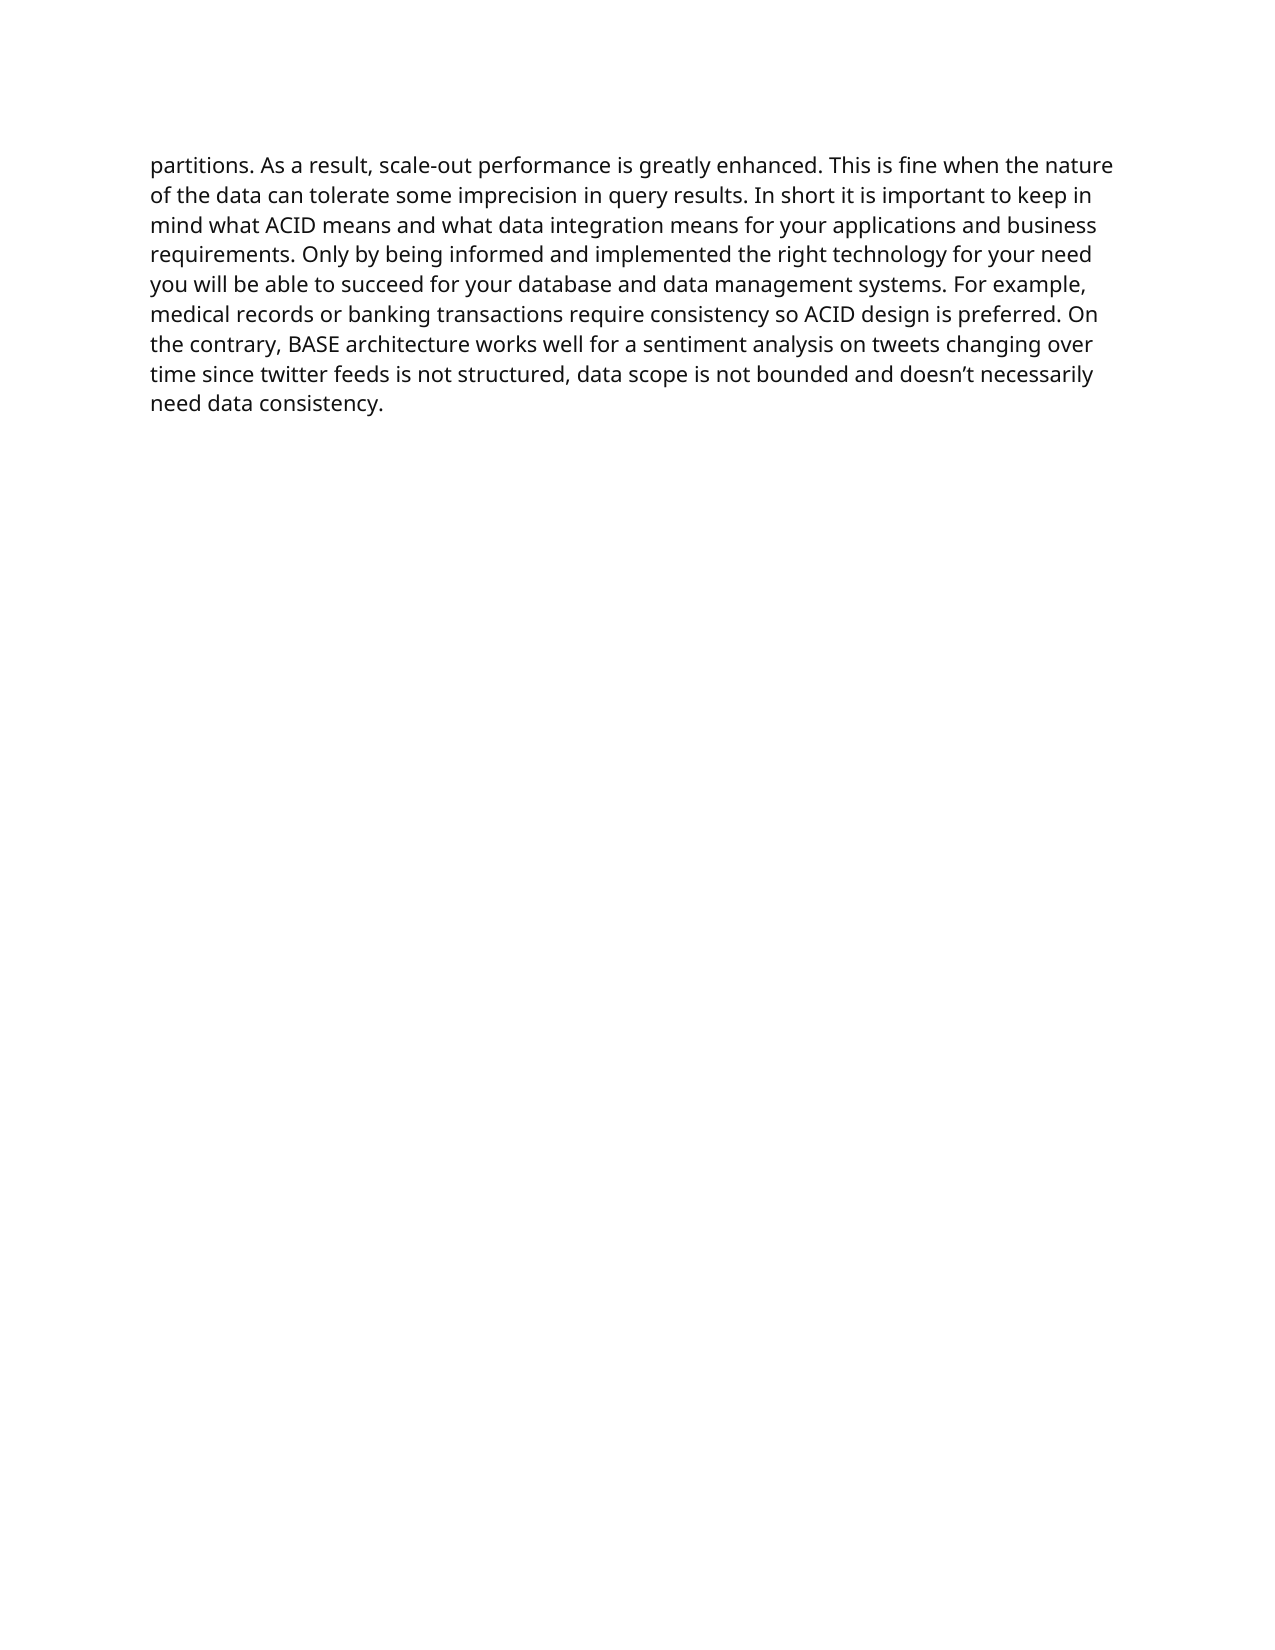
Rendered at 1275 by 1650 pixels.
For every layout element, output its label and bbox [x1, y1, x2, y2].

text [150, 150, 1125, 418]
